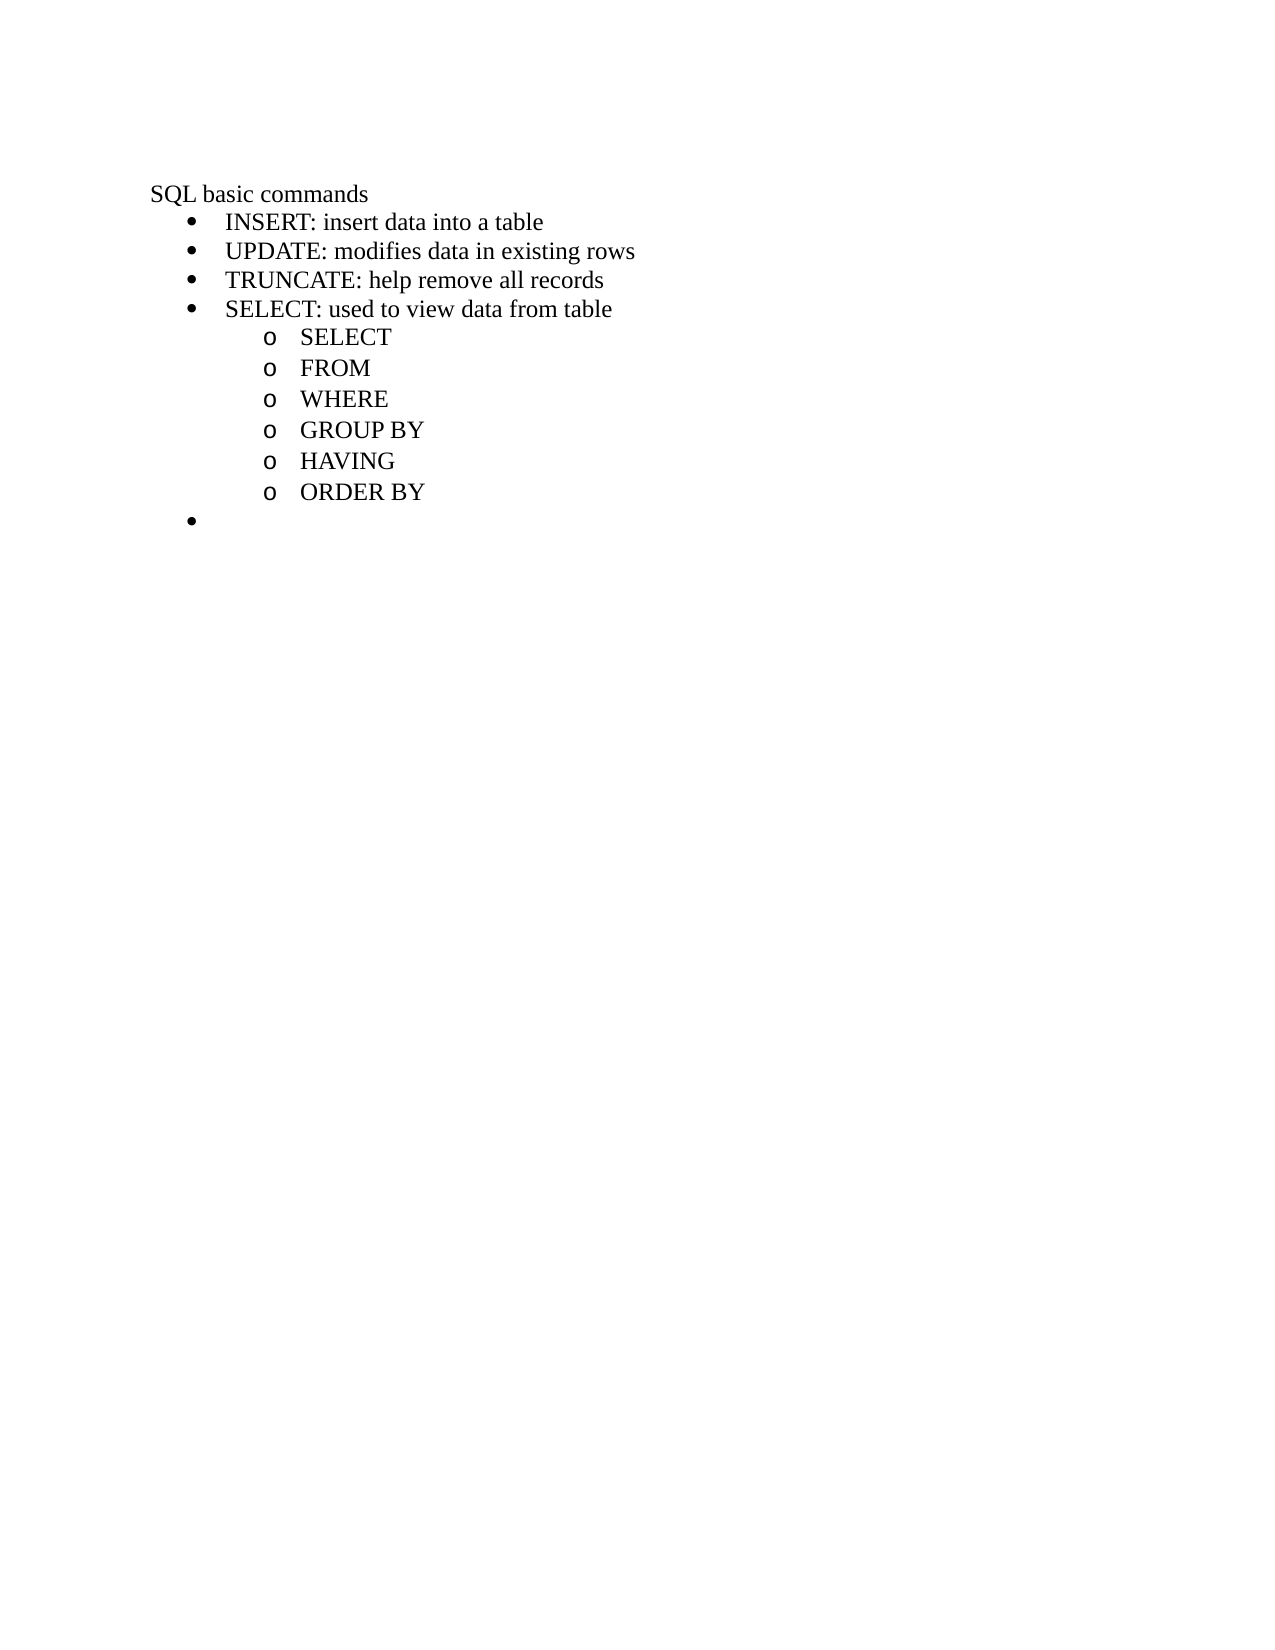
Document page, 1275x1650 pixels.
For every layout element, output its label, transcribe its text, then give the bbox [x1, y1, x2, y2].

list UPDATE: modifies data in existing rows [187, 236, 1125, 265]
list SELECT [262, 322, 1125, 353]
list FROM [262, 353, 1125, 384]
list TRUNCATE: help remove all records [187, 265, 1125, 294]
list HAVING [262, 446, 1125, 477]
list WHERE [262, 384, 1125, 415]
list INSERT: insert data into a table [187, 207, 1125, 236]
list SELECT: used to view data from table [187, 294, 1125, 322]
list ORDER BY [262, 477, 1125, 507]
list GROUP BY [262, 415, 1125, 446]
text SQL basic commands [150, 179, 1125, 207]
